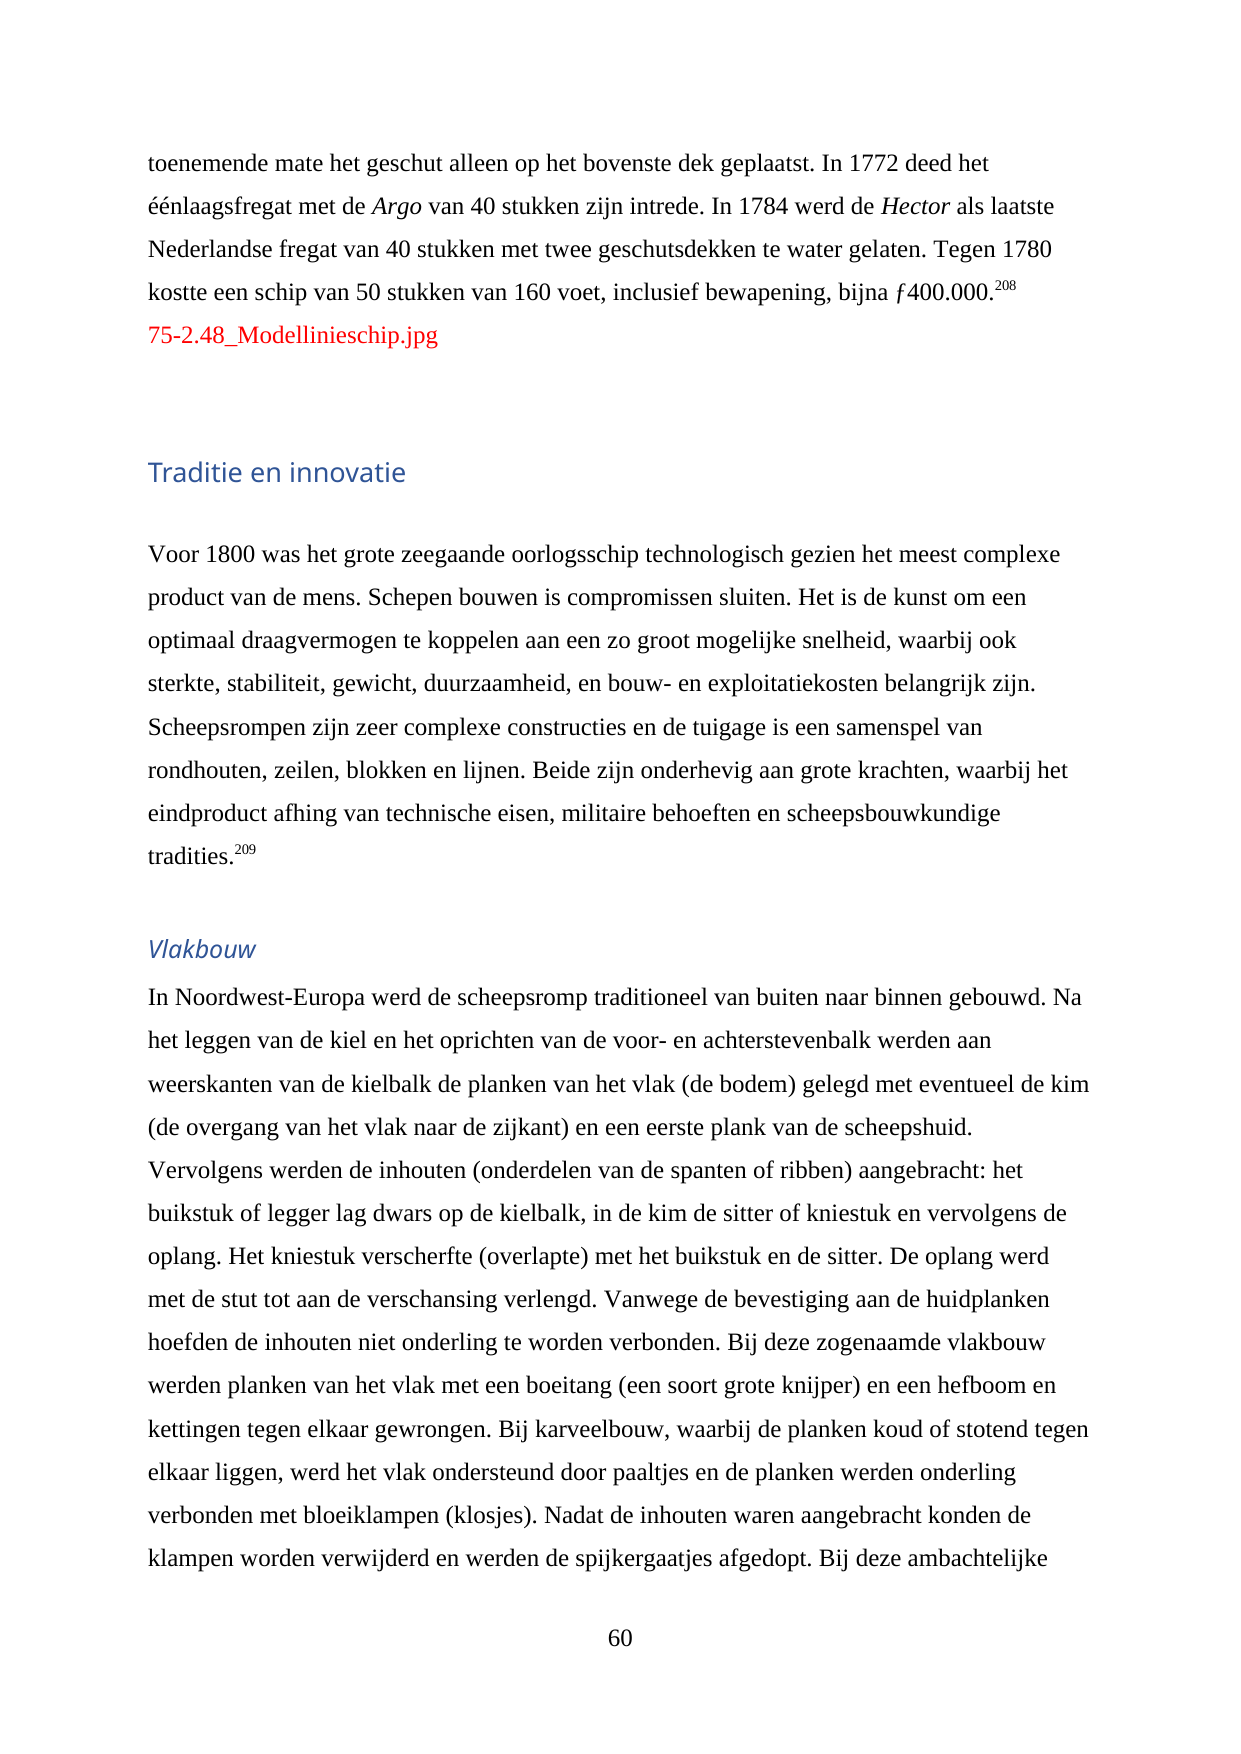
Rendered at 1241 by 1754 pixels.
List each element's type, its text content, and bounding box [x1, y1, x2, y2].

subtitle Traditie en innovatie [148, 454, 1093, 491]
subtitle Vlakbouw [148, 931, 1093, 966]
text Voor 1800 was het grote zeegaande oorlogsschip technologisch gezien het meest complexe product van de mens. Schepen bouwen is compromissen sluiten. Het is de kunst om een optimaal draagvermogen te koppelen aan een zo groot mogelijke snelheid, waarbij ook sterkte, stabiliteit, gewicht, duurzaamheid, en bouw- en exploitatiekosten belangrijk zijn. Scheepsrompen zijn zeer complexe constructies en de tuigage is een samenspel van rondhouten, zeilen, blokken en lijnen. Beide zijn onderhevig aan grote krachten, waarbij het eindproduct afhing van technische eisen, militaire behoeften en scheepsbouwkundige tradities. [148, 539, 1093, 870]
